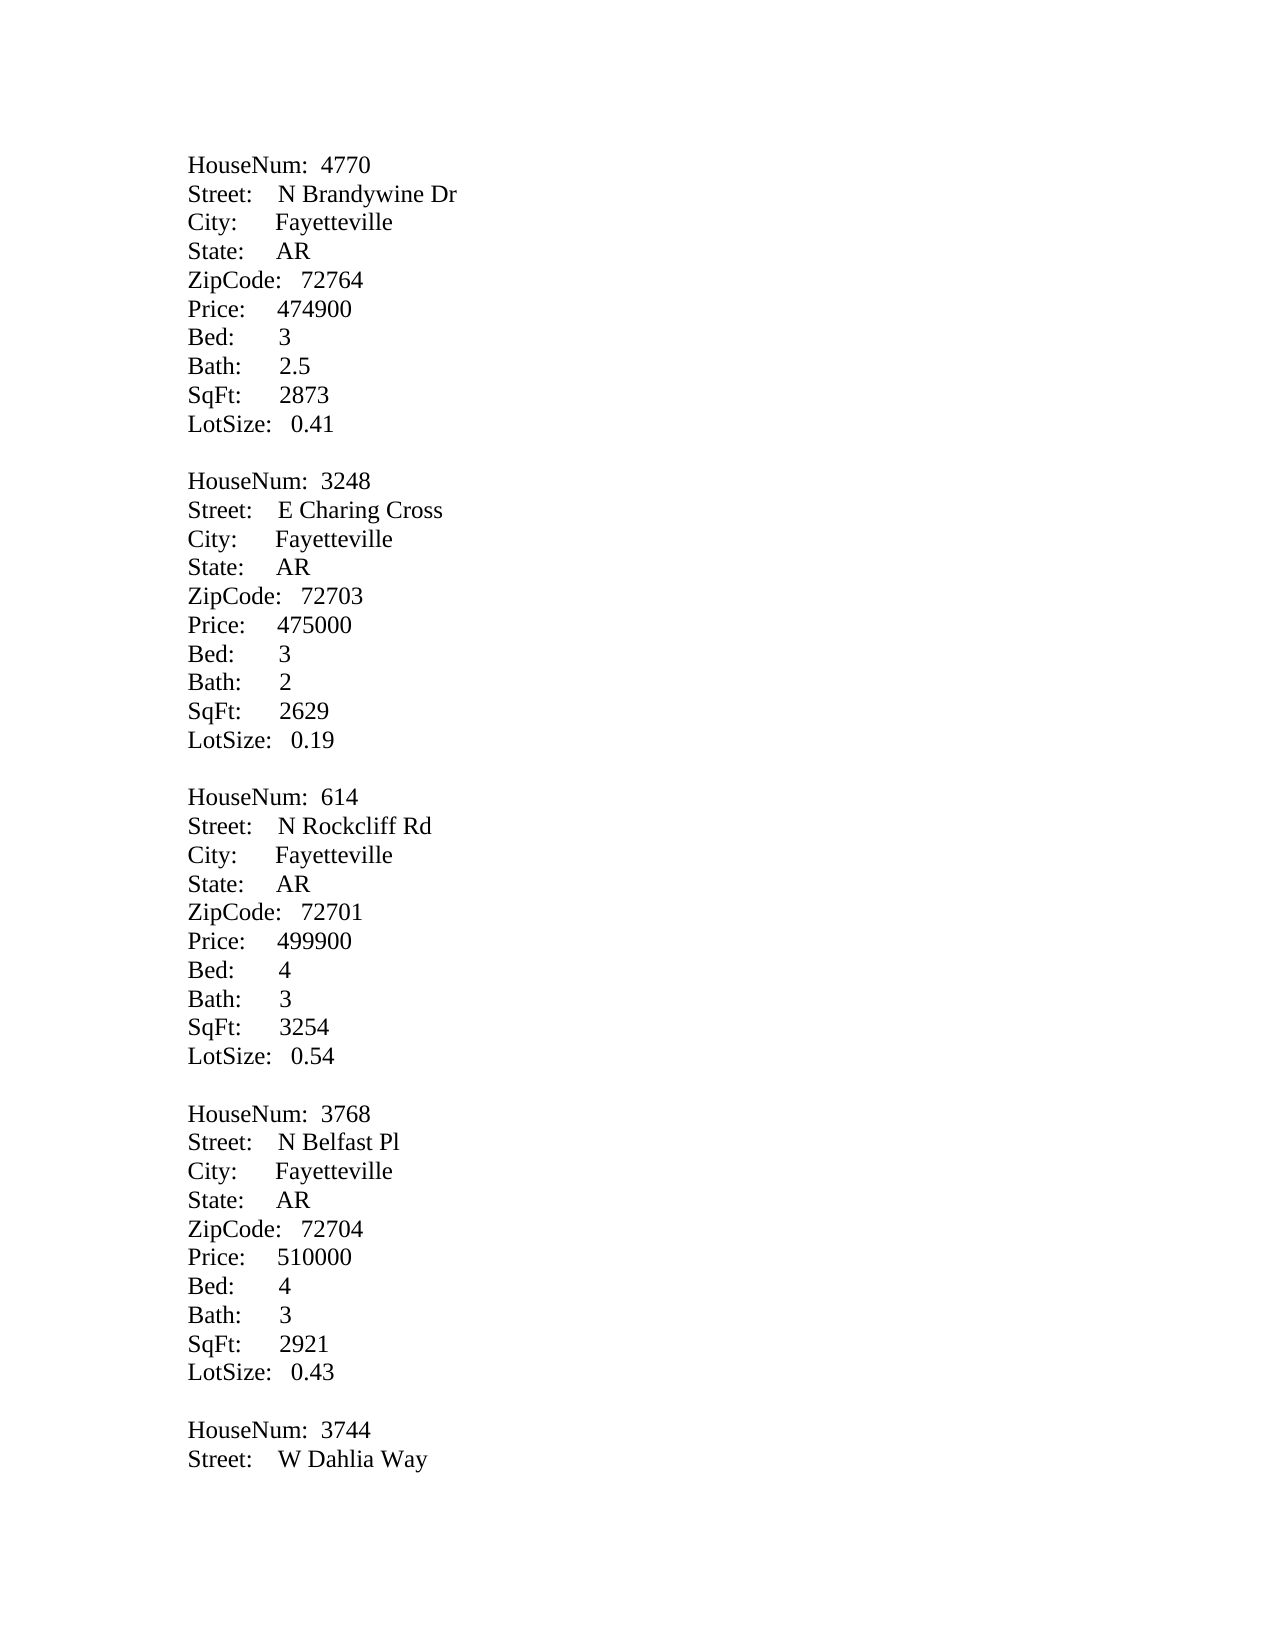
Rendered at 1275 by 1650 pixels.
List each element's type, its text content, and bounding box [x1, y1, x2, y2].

text State: AR [187, 869, 1087, 897]
text Street: N Rockcliff Rd [187, 811, 1087, 840]
text City: Fayetteville [187, 840, 1087, 869]
text ZipCode: 72701 [187, 897, 1087, 926]
text SqFt: 2873 [187, 380, 1087, 409]
text ZipCode: 72704 [187, 1214, 1087, 1242]
text Bed: 4 [187, 1271, 1087, 1300]
text ZipCode: 72703 [187, 581, 1087, 610]
text Bath: 2 [187, 667, 1087, 696]
text City: Fayetteville [187, 1156, 1087, 1185]
text Price: 510000 [187, 1242, 1087, 1271]
text ZipCode: 72764 [187, 265, 1087, 294]
text State: AR [187, 1185, 1087, 1214]
text HouseNum: 4770 [187, 150, 1087, 179]
text Bed: 4 [187, 955, 1087, 984]
text SqFt: 2921 [187, 1329, 1087, 1357]
text City: Fayetteville [187, 207, 1087, 236]
text City: Fayetteville [187, 524, 1087, 552]
text HouseNum: 3744 [187, 1415, 1087, 1444]
text Price: 474900 [187, 294, 1087, 322]
text LotSize: 0.41 [187, 409, 1087, 437]
text Street: N Belfast Pl [187, 1127, 1087, 1156]
text State: AR [187, 552, 1087, 581]
text LotSize: 0.43 [187, 1357, 1087, 1386]
text Street: N Brandywine Dr [187, 179, 1087, 207]
text SqFt: 3254 [187, 1012, 1087, 1041]
text Bath: 3 [187, 984, 1087, 1012]
text LotSize: 0.54 [187, 1041, 1087, 1070]
text Bed: 3 [187, 639, 1087, 667]
text HouseNum: 3768 [187, 1099, 1087, 1127]
text Bed: 3 [187, 322, 1087, 351]
text Street: W Dahlia Way [187, 1444, 1087, 1472]
text HouseNum: 614 [187, 782, 1087, 811]
text State: AR [187, 236, 1087, 265]
text HouseNum: 3248 [187, 466, 1087, 495]
text Bath: 2.5 [187, 351, 1087, 380]
text LotSize: 0.19 [187, 725, 1087, 754]
text Price: 499900 [187, 926, 1087, 955]
text Street: E Charing Cross [187, 495, 1087, 524]
text Bath: 3 [187, 1300, 1087, 1329]
text SqFt: 2629 [187, 696, 1087, 725]
text Price: 475000 [187, 610, 1087, 639]
